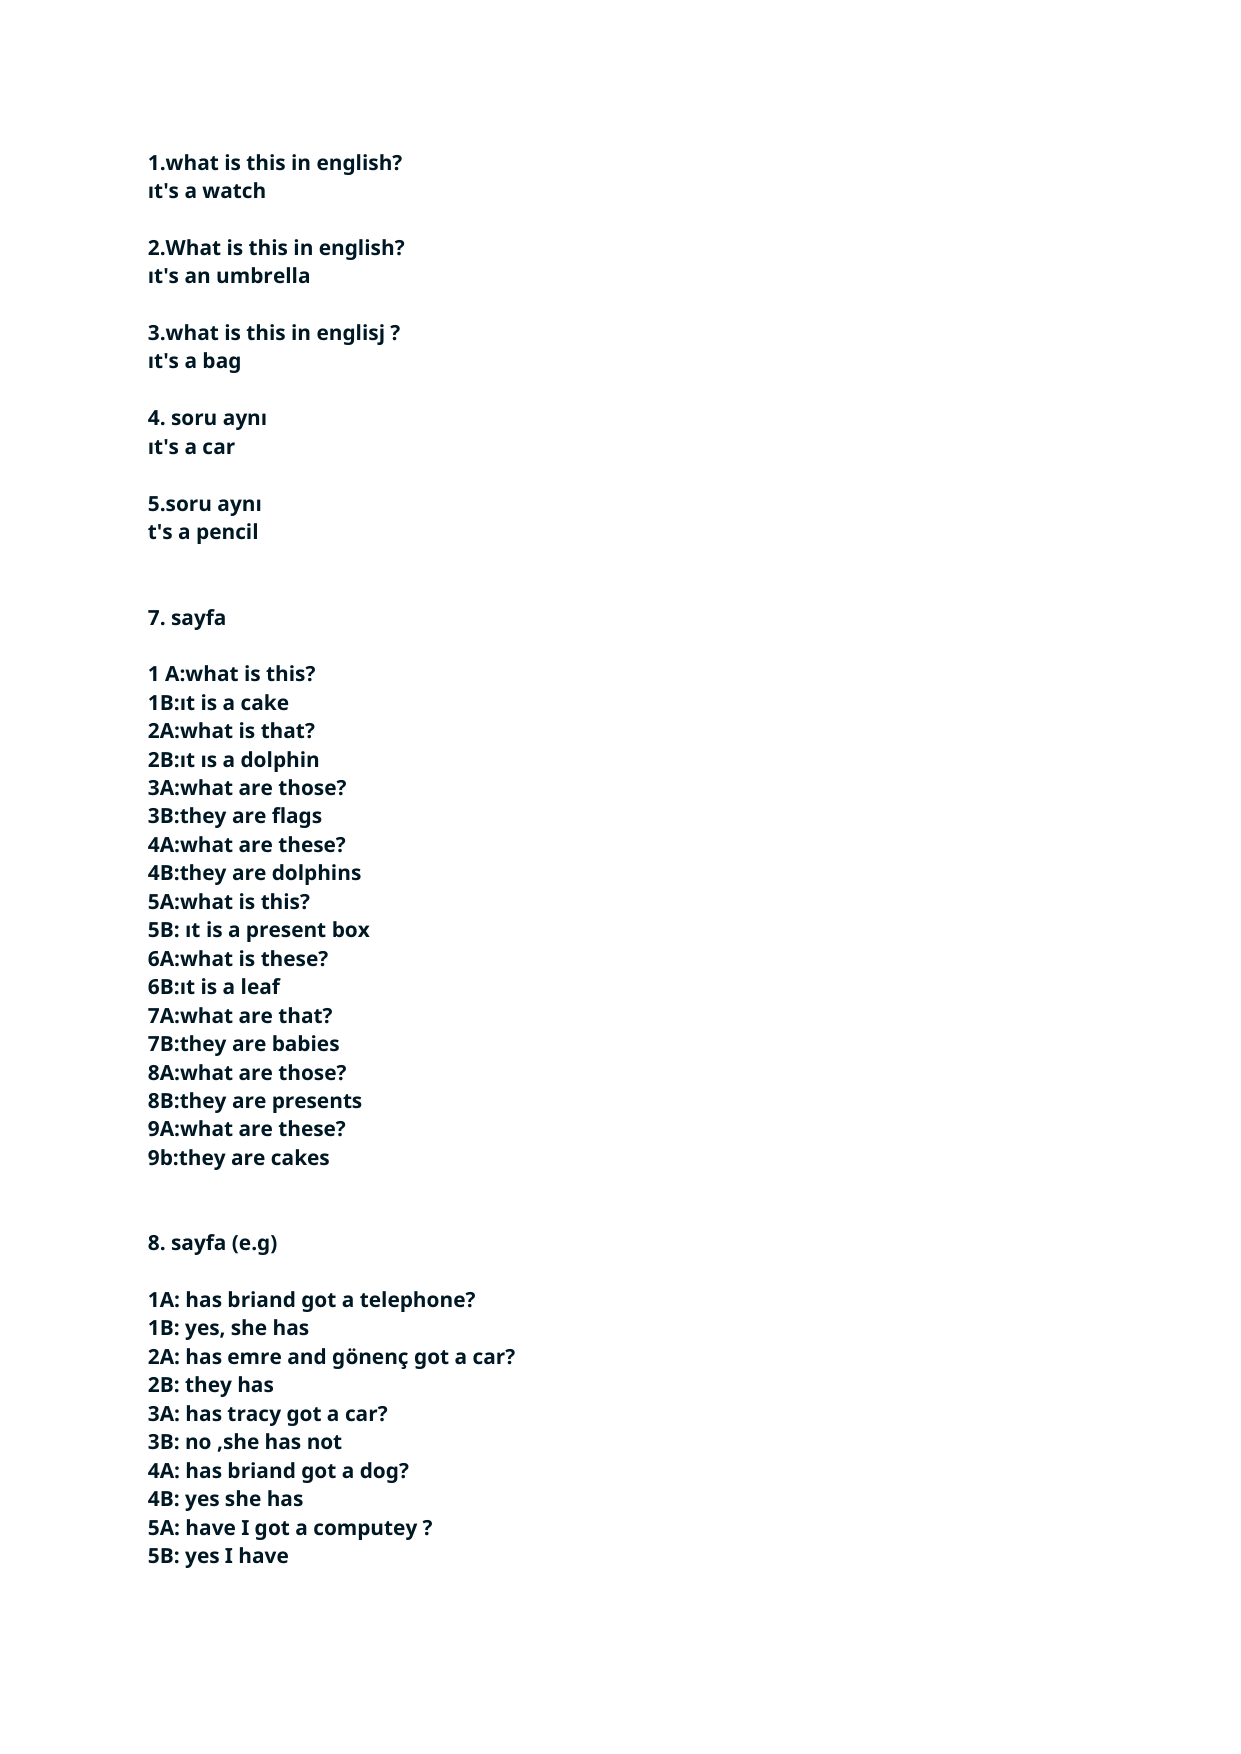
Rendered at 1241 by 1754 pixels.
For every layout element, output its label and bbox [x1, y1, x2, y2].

text [148, 148, 1093, 1598]
